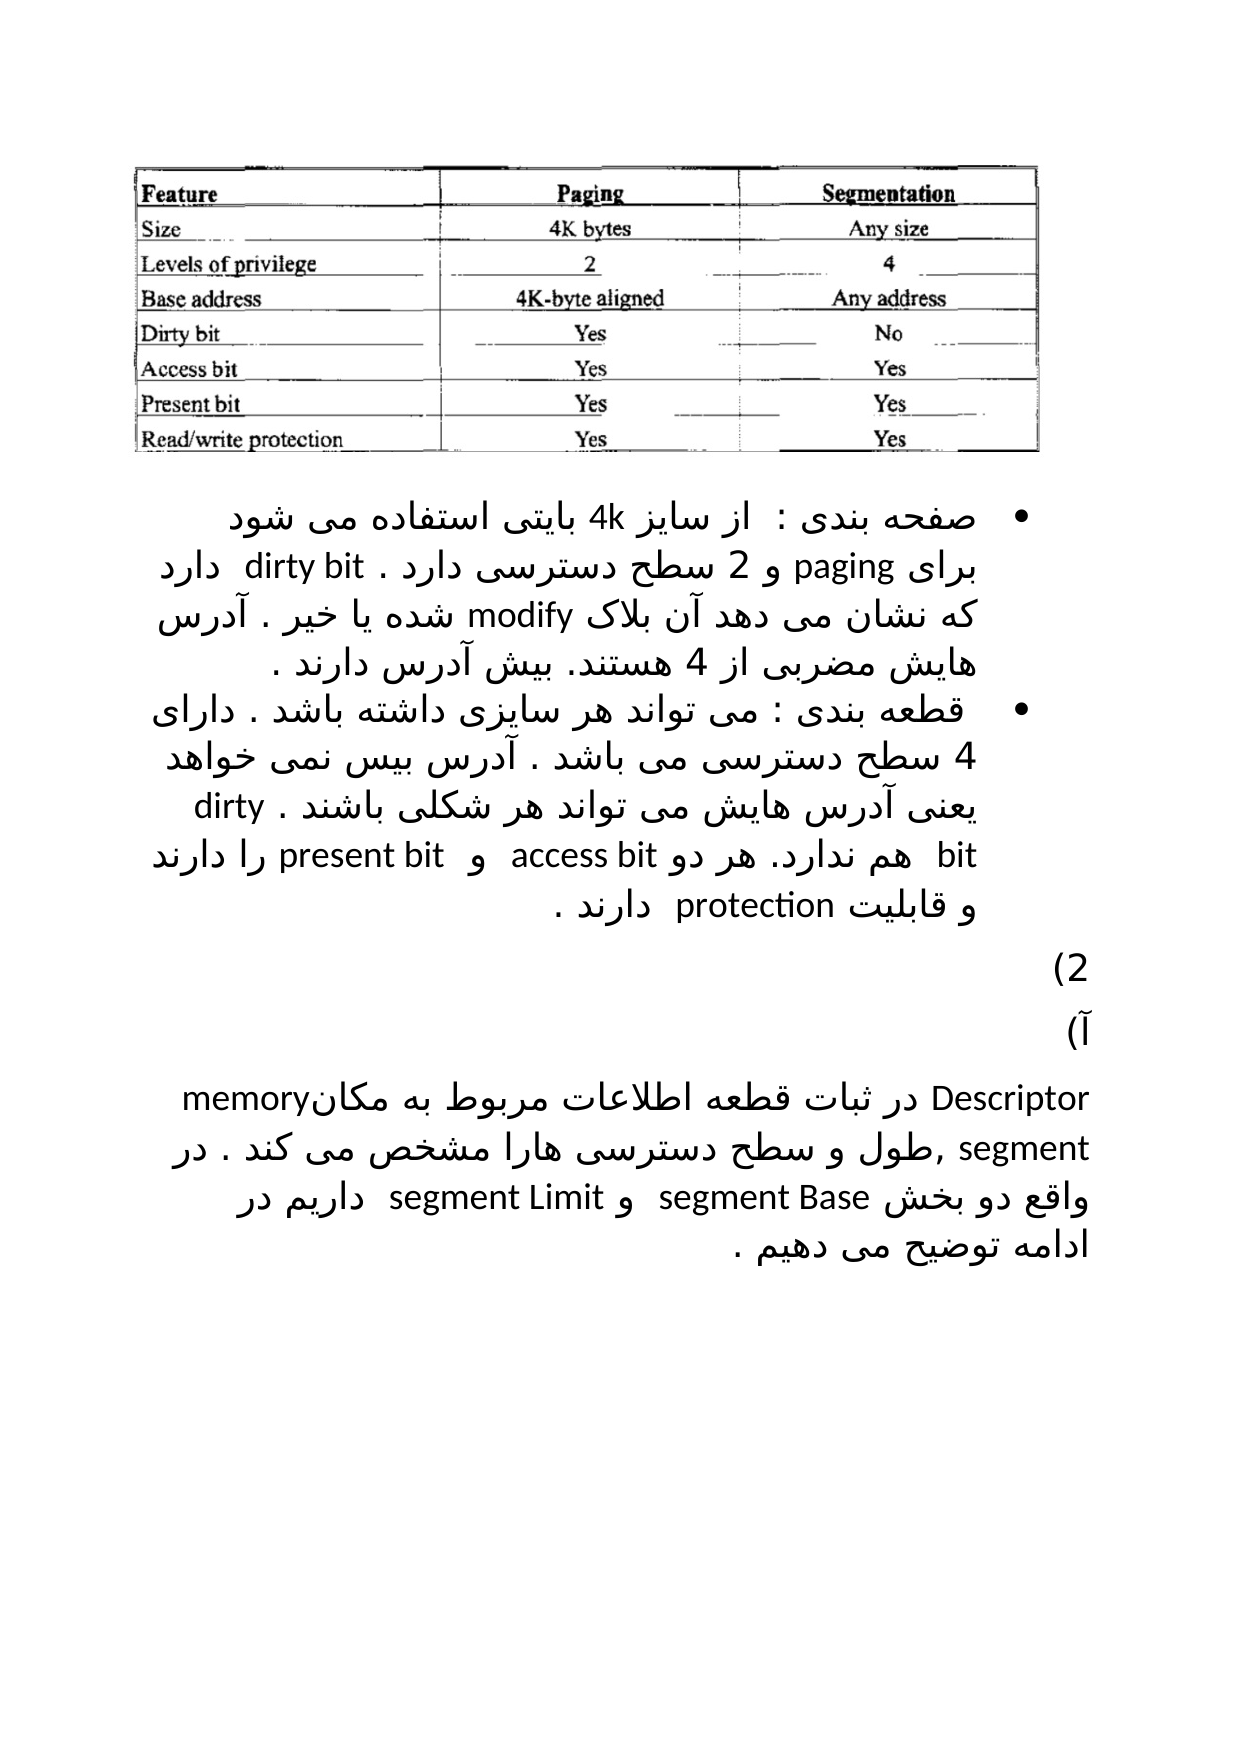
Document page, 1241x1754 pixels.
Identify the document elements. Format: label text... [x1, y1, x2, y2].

text Descriptor در ثبات قطعه اطلاعات مربوط به مکانmemory segment ,طول و سطح دسترسی هارا مشخص می کند . در واقع دو بخش segment Base و segment Limit داریم در ادامه توضیح می دهیم . [150, 1074, 1090, 1266]
list صفحه بندی : از سایز 4k بایتی استفاده می شود برای paging و 2 سطح دسترسی دارد . dirty bit دارد که نشان می دهد آن بلاک modify شده یا خیر . آدرس هایش مضربی از 4 هستند. بیش آدرس دارند . [150, 493, 1015, 684]
text 2) [150, 947, 1090, 990]
text آ) [150, 1011, 1090, 1054]
picture [112, 150, 1053, 474]
list قطعه بندی : می تواند هر سایزی داشته باشد . دارای 4 سطح دسترسی می باشد . آدرس بیس نمی خواهد یعنی آدرس هایش می تواند هر شکلی باشند . dirty bit هم ندارد. هر دو access bit و present bit را دارند و قابلیت protection دارند . [150, 688, 1015, 926]
